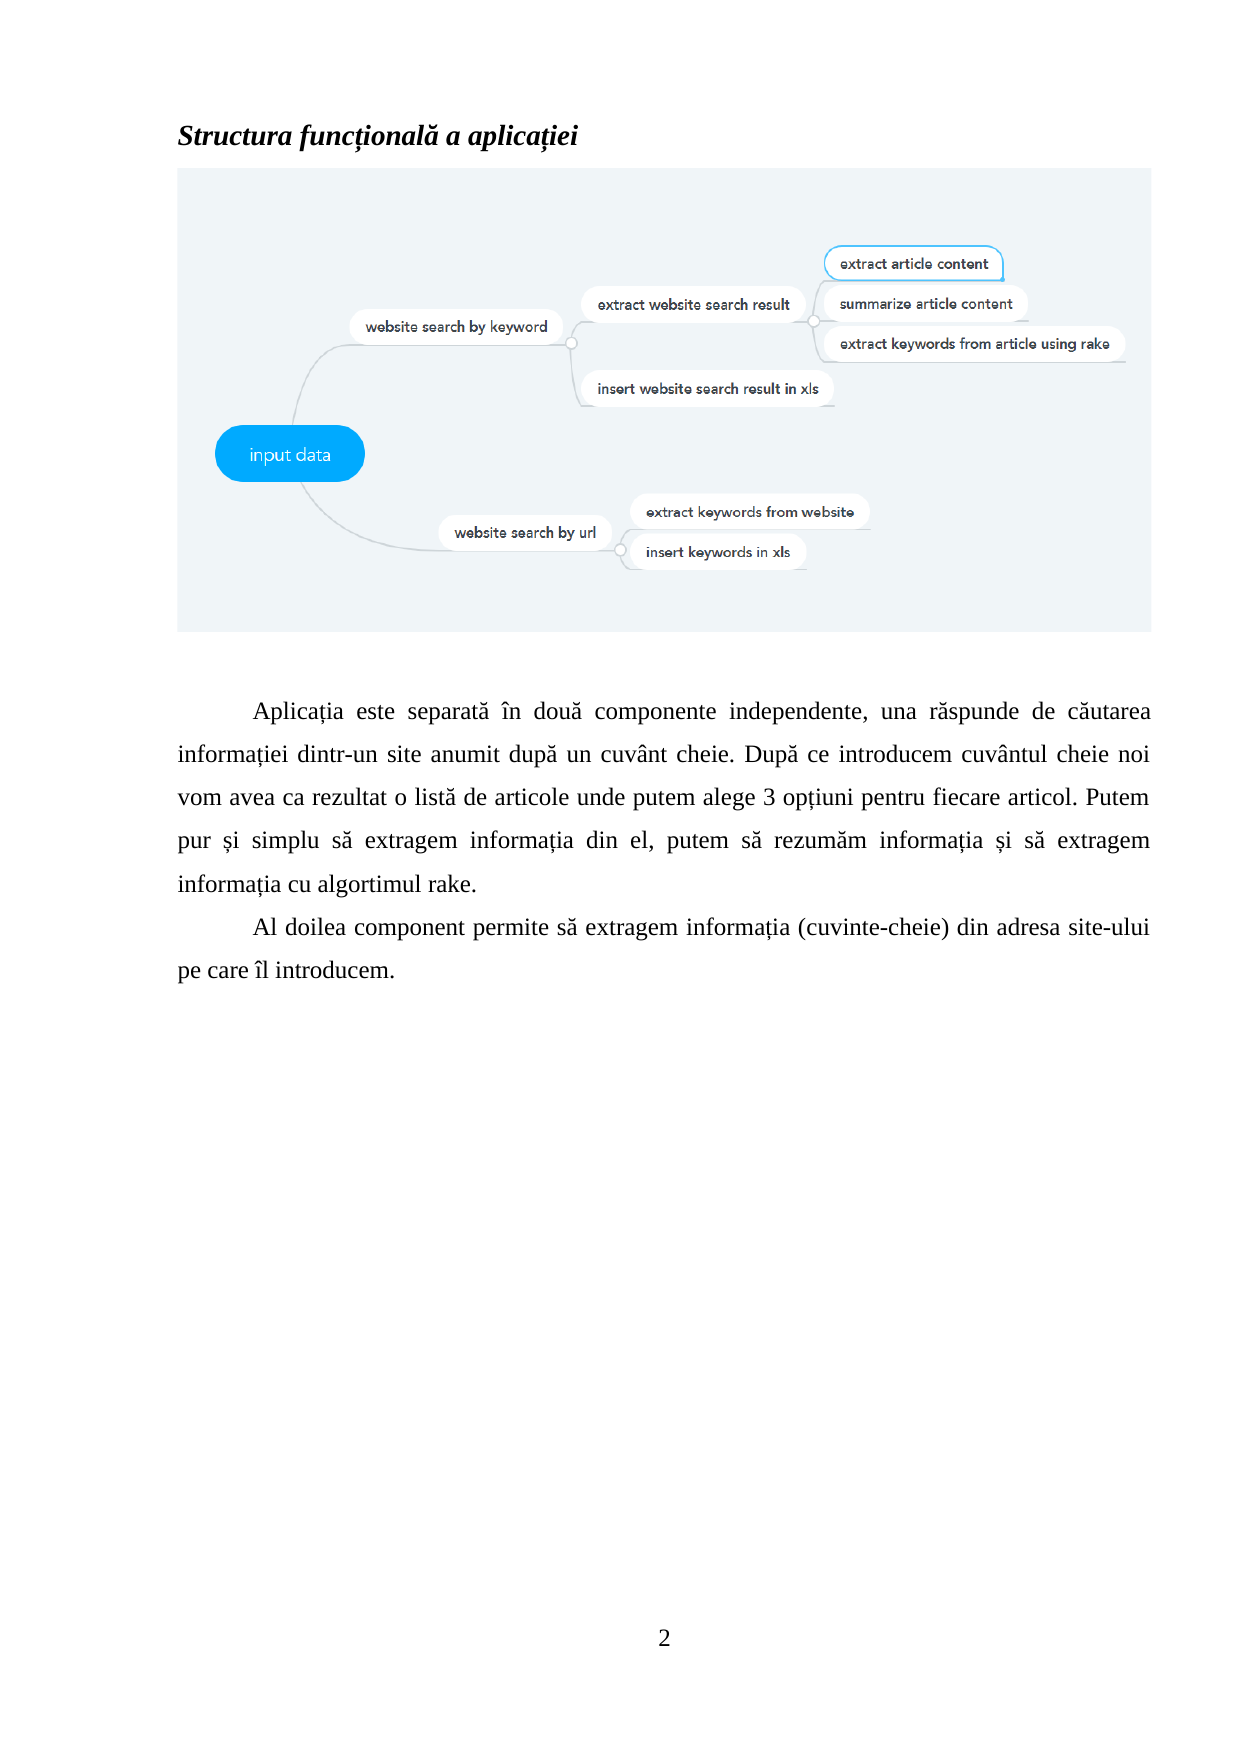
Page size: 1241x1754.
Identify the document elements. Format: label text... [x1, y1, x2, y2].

text Aplicația este separată în două componente independente, una răspunde de căutarea informației dintr-un site anumit după un cuvânt cheie. După ce introducem cuvântul cheie noi vom avea ca rezultat o listă de articole unde putem alege 3 opțiuni pentru fiecare articol. Putem pur și simplu să extragem informația din el, putem să rezumăm informația și să extragem informația cu algortimul rake. [177, 696, 1152, 897]
subtitle Structura funcțională a aplicației [177, 118, 1152, 152]
text Al doilea component permite să extragem informația (cuvinte-cheie) din adresa site-ului pe care îl introducem. [177, 912, 1152, 984]
picture [177, 168, 1152, 632]
